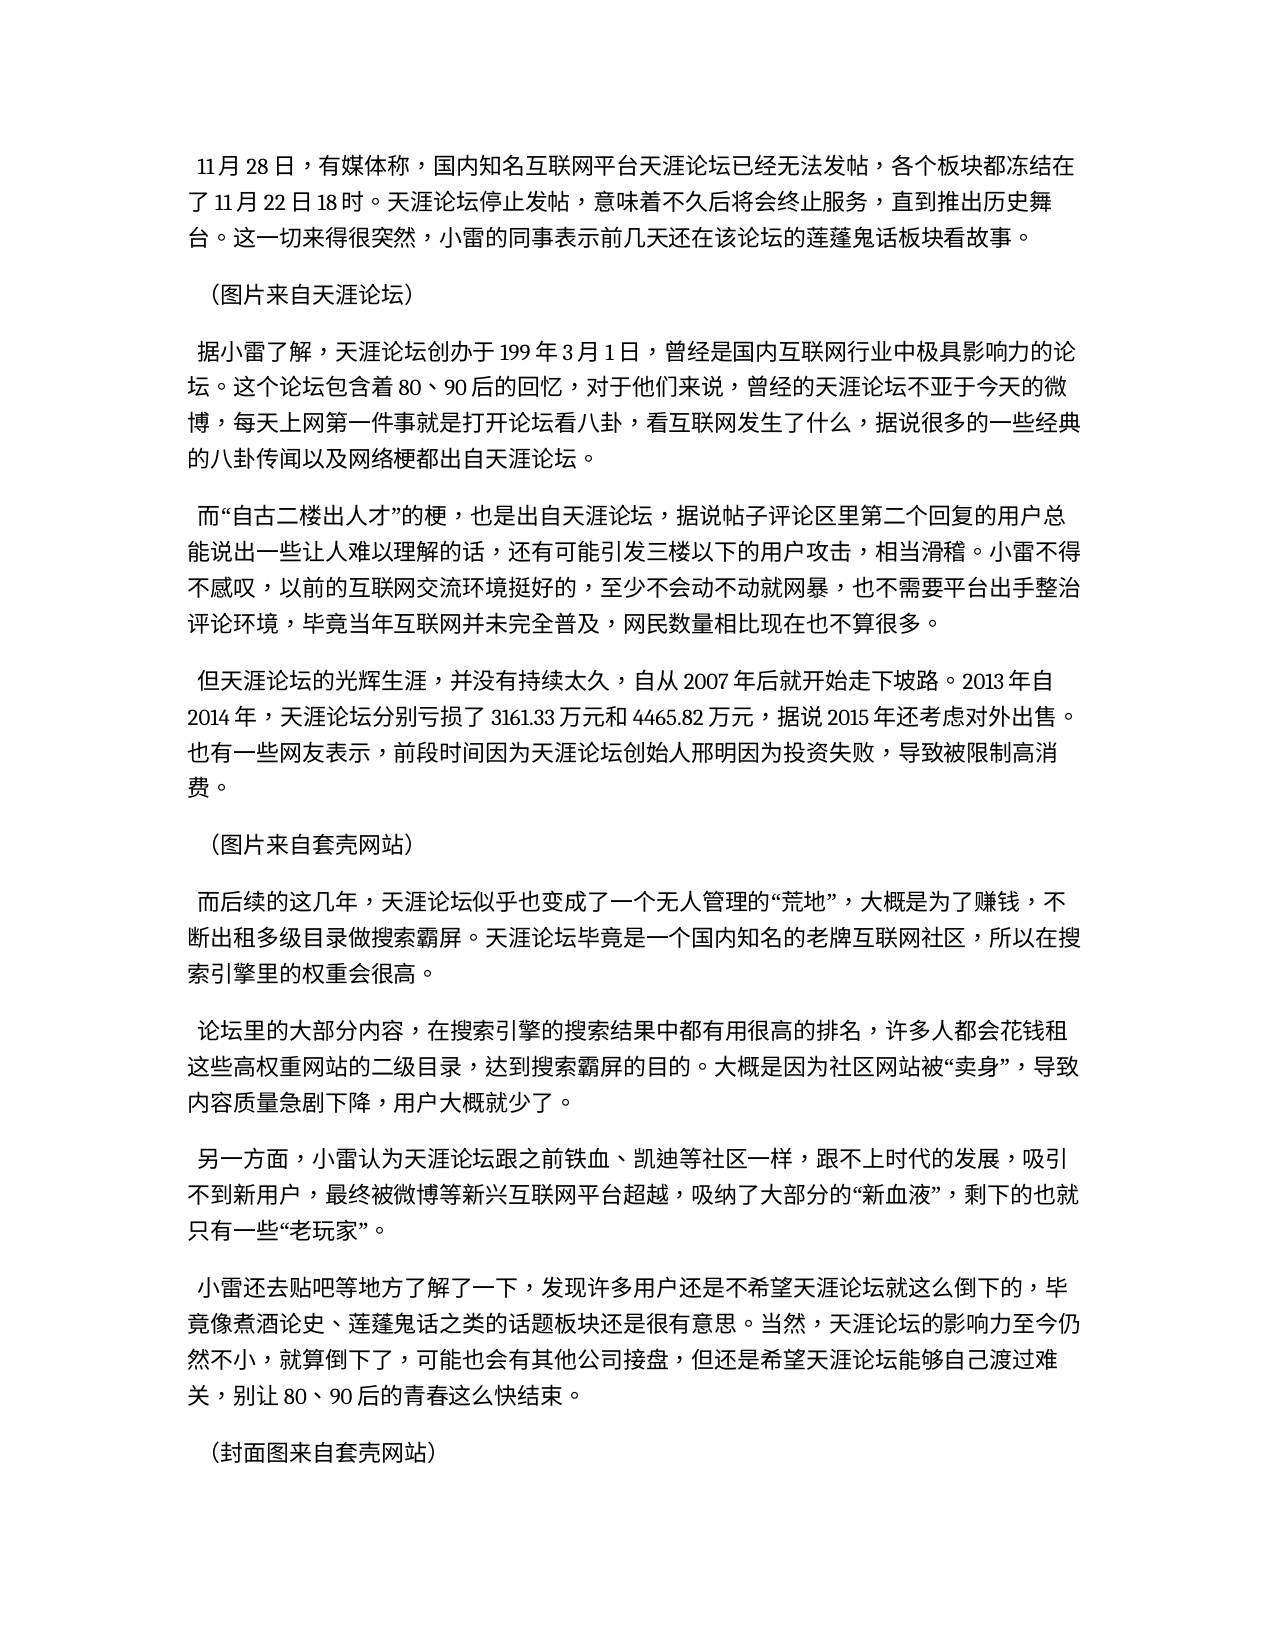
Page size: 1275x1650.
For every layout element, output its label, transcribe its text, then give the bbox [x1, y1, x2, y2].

text （图片来自套壳网站） [187, 829, 1087, 860]
text 论坛里的大部分内容，在搜索引擎的搜索结果中都有用很高的排名，许多人都会花钱租这些高权重网站的二级目录，达到搜索霸屏的目的。大概是因为社区网站被“卖身”，导致内容质量急剧下降，用户大概就少了。 [187, 1014, 1087, 1118]
text 小雷还去贴吧等地方了解了一下，发现许多用户还是不希望天涯论坛就这么倒下的，毕竟像煮酒论史、莲蓬鬼话之类的话题板块还是很有意思。当然，天涯论坛的影响力至今仍然不小，就算倒下了，可能也会有其他公司接盘，但还是希望天涯论坛能够自己渡过难关，别让80、90后的青春这么快结束。 [187, 1272, 1087, 1411]
text 据小雷了解，天涯论坛创办于199年3月1日，曾经是国内互联网行业中极具影响力的论坛。这个论坛包含着80、90后的回忆，对于他们来说，曾经的天涯论坛不亚于今天的微博，每天上网第一件事就是打开论坛看八卦，看互联网发生了什么，据说很多的一些经典的八卦传闻以及网络梗都出自天涯论坛。 [187, 335, 1087, 474]
text 但天涯论坛的光辉生涯，并没有持续太久，自从2007年后就开始走下坡路。2013年自2014年，天涯论坛分别亏损了3161.33万元和4465.82万元，据说2015年还考虑对外出售。也有一些网友表示，前段时间因为天涯论坛创始人邢明因为投资失败，导致被限制高消费。 [187, 664, 1087, 804]
text 11月28日，有媒体称，国内知名互联网平台天涯论坛已经无法发帖，各个板块都冻结在了11月22日18时。天涯论坛停止发帖，意味着不久后将会终止服务，直到推出历史舞台。这一切来得很突然，小雷的同事表示前几天还在该论坛的莲蓬鬼话板块看故事。 [187, 150, 1087, 253]
text 而后续的这几年，天涯论坛似乎也变成了一个无人管理的“荒地”，大概是为了赚钱，不断出租多级目录做搜索霸屏。天涯论坛毕竟是一个国内知名的老牌互联网社区，所以在搜索引擎里的权重会很高。 [187, 886, 1087, 989]
text 而“自古二楼出人才”的梗，也是出自天涯论坛，据说帖子评论区里第二个回复的用户总能说出一些让人难以理解的话，还有可能引发三楼以下的用户攻击，相当滑稽。小雷不得不感叹，以前的互联网交流环境挺好的，至少不会动不动就网暴，也不需要平台出手整治评论环境，毕竟当年互联网并未完全普及，网民数量相比现在也不算很多。 [187, 500, 1087, 639]
text （封面图来自套壳网站） [187, 1436, 1087, 1468]
text （图片来自天涯论坛） [187, 279, 1087, 310]
text 另一方面，小雷认为天涯论坛跟之前铁血、凯迪等社区一样，跟不上时代的发展，吸引不到新用户，最终被微博等新兴互联网平台超越，吸纳了大部分的“新血液”，剩下的也就只有一些“老玩家”。 [187, 1143, 1087, 1246]
